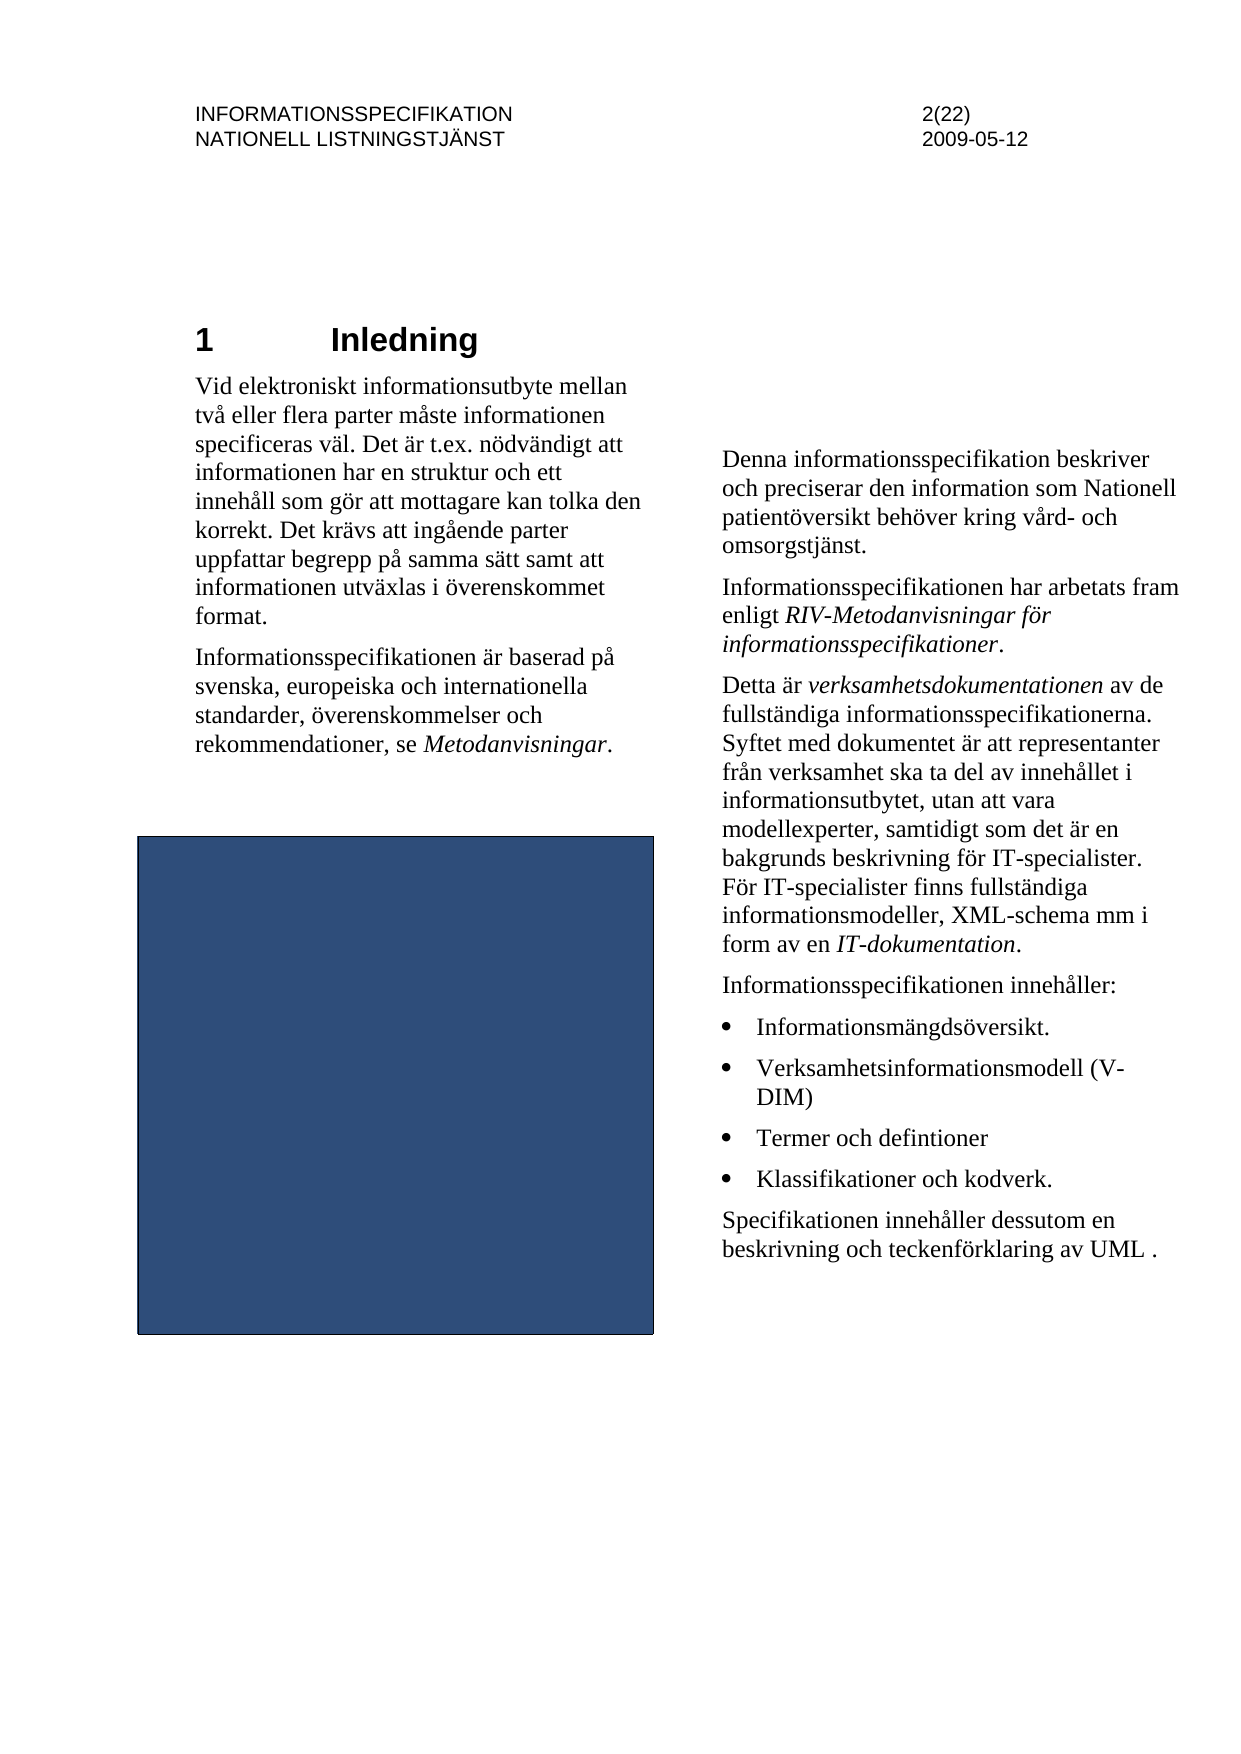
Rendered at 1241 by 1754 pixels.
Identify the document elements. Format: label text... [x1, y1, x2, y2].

text Vid elektroniskt informationsutbyte mellan två eller flera parter måste informationen specificeras väl. Det är t.ex. nödvändigt att informationen har en struktur och ett innehåll som gör att mottagare kan tolka den korrekt. Det krävs att ingående parter uppfattar begrepp på samma sätt samt att informationen utväxlas i överenskommet format. [195, 371, 642, 630]
text Informationsspecifikationen är baserad på svenska, europeiska och internationella standarder, överenskommelser och rekommendationer, se Metodanvisningar. [195, 642, 642, 757]
list Informationsmängdsöversikt. [722, 1012, 1180, 1040]
list Klassifikationer och kodverk. [722, 1164, 1180, 1193]
text Specifikationen innehåller dessutom en beskrivning och teckenförklaring av UML . [722, 1205, 1180, 1263]
text Detta är verksamhetsdokumentationen av de fullständiga informationsspecifikationerna. Syftet med dokumentet är att representanter från verksamhet ska ta del av innehållet i informationsutbytet, utan att vara modellexperter, samtidigt som det är en bakgrunds beskrivning för IT-specialister. För IT-specialister finns fullständiga informationsmodeller, XML-schema mm i form av en IT-dokumentation. [722, 670, 1180, 958]
list Termer och defintioner [722, 1123, 1180, 1152]
text Informationsspecifikationen innehåller: [722, 970, 1180, 999]
subtitle Inledning [195, 320, 642, 359]
text Denna informationsspecifikation beskriver och preciserar den information som Nationell patientöversikt behöver kring vård- och omsorgstjänst. [722, 444, 1180, 559]
list Verksamhetsinformationsmodell (V-DIM) [722, 1053, 1180, 1110]
text Informationsspecifikationen har arbetats fram enligt RIV-Metodanvisningar för informationsspecifikationer. [722, 572, 1180, 658]
